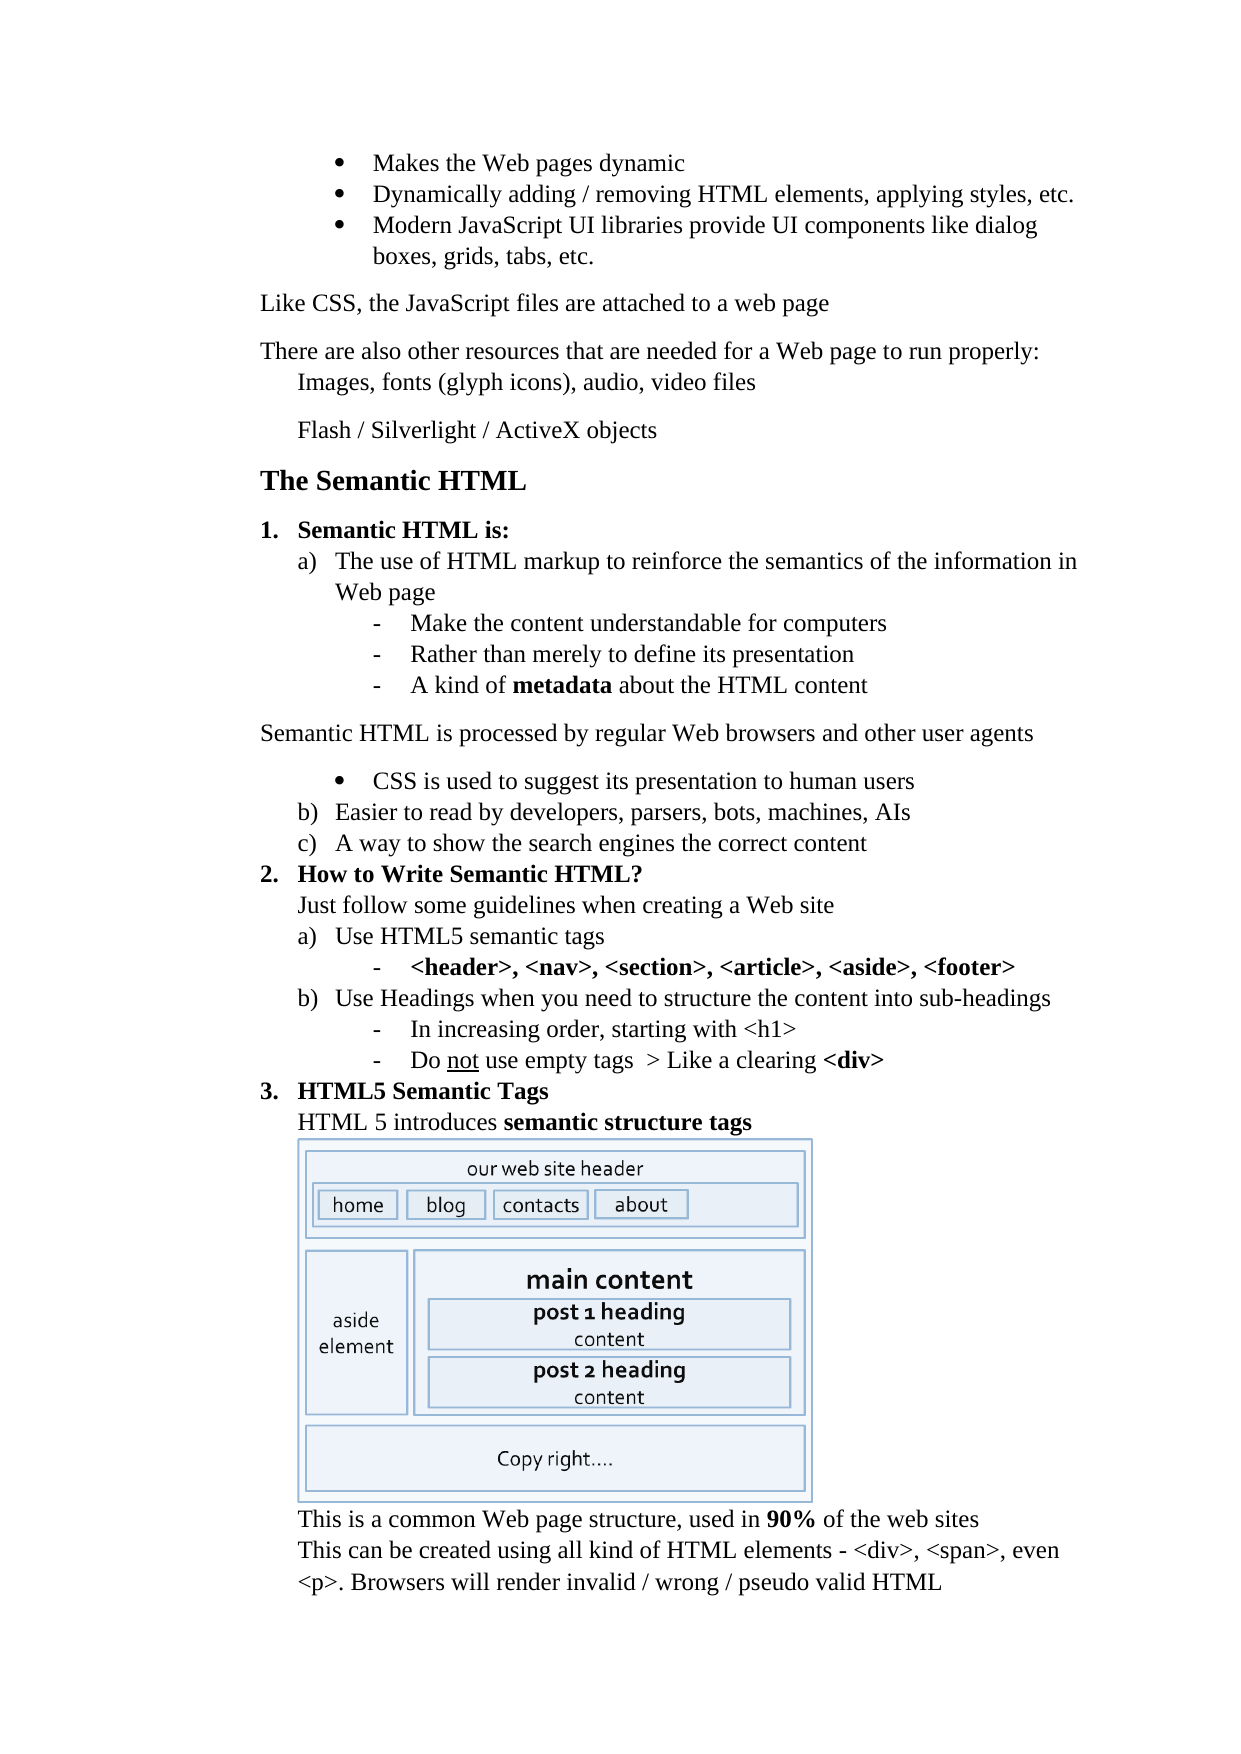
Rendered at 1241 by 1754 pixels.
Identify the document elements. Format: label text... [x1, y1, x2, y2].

list Makes the Web pages dynamic [335, 148, 1093, 176]
list A way to show the search engines the correct content [297, 828, 1093, 857]
list HTML5 Semantic Tags [260, 1076, 1093, 1105]
list Rather than merely to define its presentation [373, 639, 1093, 668]
list How to Write Semantic HTML? [260, 859, 1093, 888]
list This can be created using all kind of HTML elements - <div>, <span>, even <p>. Browsers will render invalid / wrong / pseudo valid HTML [297, 1536, 1093, 1595]
list Make the content understandable for computers [373, 608, 1093, 637]
text The Semantic HTML [260, 463, 1093, 496]
list Just follow some guidelines when creating a Web site [297, 890, 1093, 919]
list Semantic HTML is: [260, 515, 1093, 544]
list Do not use empty tags > Like a clearing <div> [373, 1045, 1093, 1074]
list Dynamically adding / removing HTML elements, applying styles, etc. [335, 179, 1093, 207]
list This is a common Web page structure, used in 90% of the web sites [297, 1504, 1093, 1533]
list CSS is used to suggest its presentation to human users [335, 766, 1093, 795]
text Flash / Silverlight / ActiveX objects [260, 415, 1093, 444]
text Semantic HTML is processed by regular Web browsers and other user agents [260, 718, 1093, 747]
list Easier to read by developers, parsers, bots, machines, AIs [297, 797, 1093, 826]
list In increasing order, starting with <h1> [373, 1014, 1093, 1043]
text Like CSS, the JavaScript files are attached to a web page [260, 288, 1093, 317]
list The use of HTML markup to reinforce the semantics of the information in Web page [297, 546, 1093, 606]
list <header>, <nav>, <section>, <article>, <aside>, <footer> [373, 952, 1093, 981]
picture [297, 1138, 813, 1503]
text There are also other resources that are needed for a Web page to run properly: Images, fonts (glyph icons), audio, video files [260, 336, 1093, 396]
list HTML 5 introduces semantic structure tags [297, 1107, 1093, 1136]
list Use Headings when you need to structure the content into sub-headings [297, 983, 1093, 1012]
list Modern JavaScript UI libraries provide UI components like dialog boxes, grids, tabs, etc. [335, 210, 1093, 269]
list A kind of metadata about the HTML content [373, 671, 1093, 699]
list Use HTML5 semantic tags [297, 921, 1093, 950]
